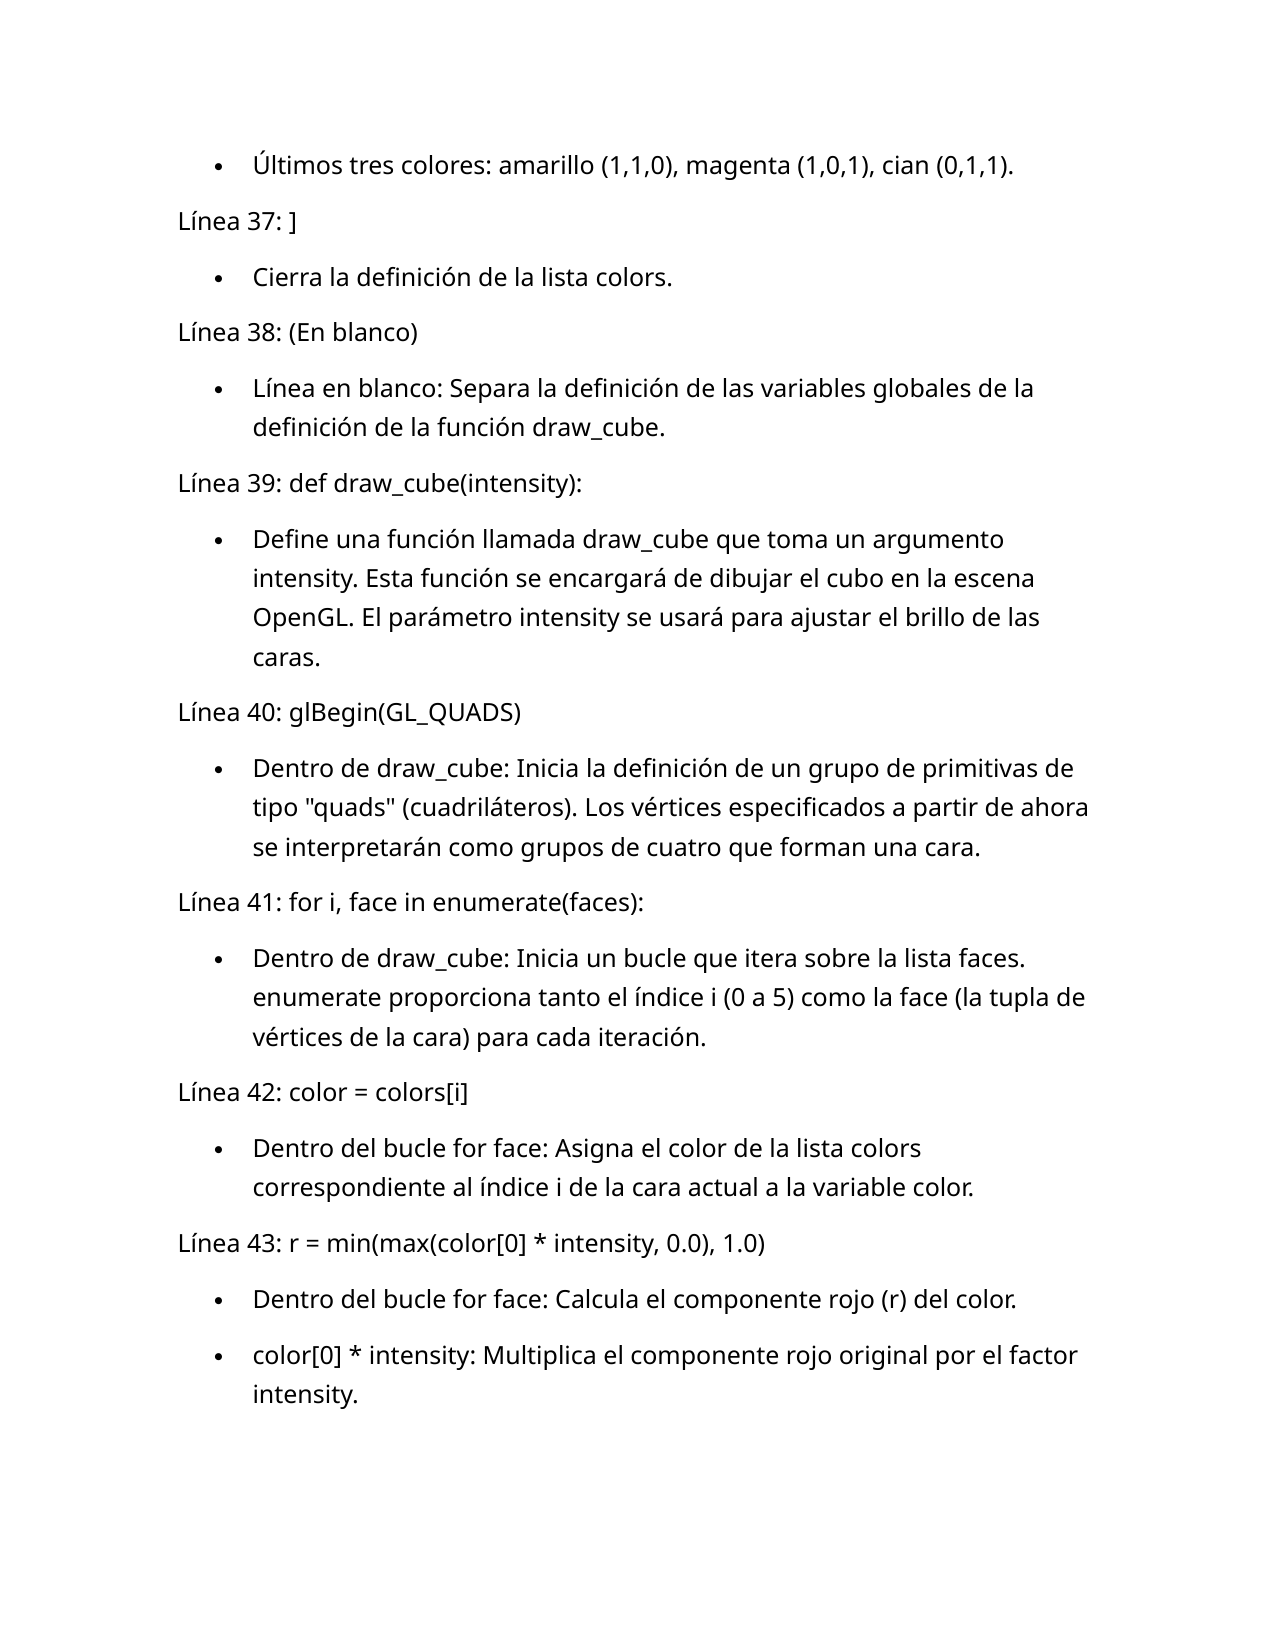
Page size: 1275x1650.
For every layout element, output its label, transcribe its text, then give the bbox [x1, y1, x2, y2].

text Línea 43: r = min(max(color[0] * intensity, 0.0), 1.0) [177, 1226, 1098, 1260]
list Línea en blanco: Separa la definición de las variables globales de la definición de la función draw_cube. [215, 371, 1098, 444]
list Dentro de draw_cube: Inicia un bucle que itera sobre la lista faces. enumerate proporciona tanto el índice i (0 a 5) como la face (la tupla de vértices de la cara) para cada iteración. [215, 941, 1098, 1053]
list Cierra la definición de la lista colors. [215, 259, 1098, 293]
list Define una función llamada draw_cube que toma un argumento intensity. Esta función se encargará de dibujar el cubo en la escena OpenGL. El parámetro intensity se usará para ajustar el brillo de las caras. [215, 522, 1098, 673]
text Línea 40: glBegin(GL_QUADS) [177, 695, 1098, 729]
text Línea 38: (En blanco) [177, 315, 1098, 349]
text Línea 39: def draw_cube(intensity): [177, 466, 1098, 500]
list Dentro del bucle for face: Asigna el color de la lista colors correspondiente al índice i de la cara actual a la variable color. [215, 1131, 1098, 1204]
text Línea 41: for i, face in enumerate(faces): [177, 885, 1098, 919]
list color[0] * intensity: Multiplica el componente rojo original por el factor intensity. [215, 1338, 1098, 1411]
list Dentro de draw_cube: Inicia la definición de un grupo de primitivas de tipo "quads" (cuadriláteros). Los vértices especificados a partir de ahora se interpretarán como grupos de cuatro que forman una cara. [215, 751, 1098, 863]
list Dentro del bucle for face: Calcula el componente rojo (r) del color. [215, 1282, 1098, 1316]
text Línea 42: color = colors[i] [177, 1075, 1098, 1109]
list Últimos tres colores: amarillo (1,1,0), magenta (1,0,1), cian (0,1,1). [215, 148, 1098, 182]
text Línea 37: ] [177, 203, 1098, 237]
